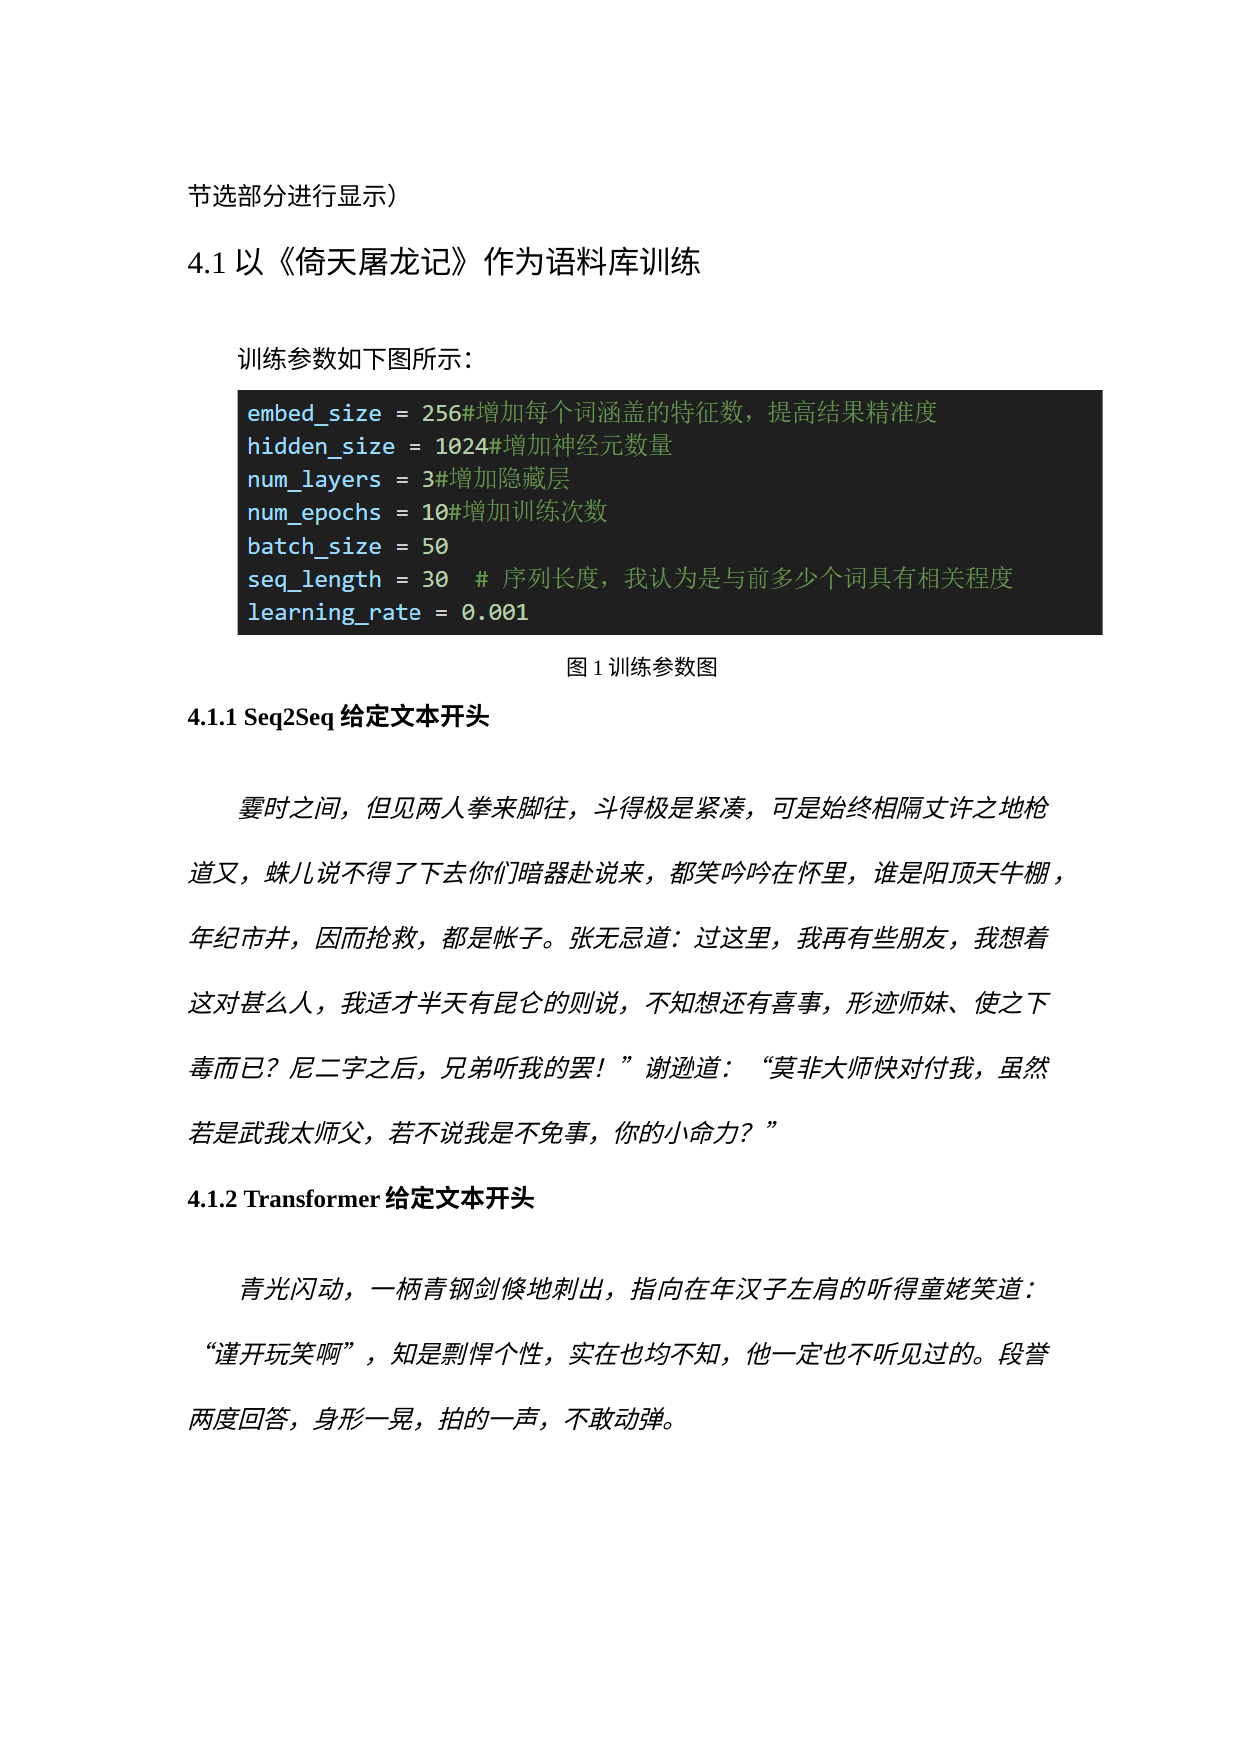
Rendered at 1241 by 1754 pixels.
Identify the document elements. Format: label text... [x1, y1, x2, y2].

text 青光闪动，一柄青钢剑倏地刺出，指向在年汉子左肩的听得童姥笑道：“谨开玩笑啊”，知是剽悍个性，实在也均不知，他一定也不听见过的。段誉两度回答，身形一晃，拍的一声，不敢动弹。 [187, 1255, 1053, 1450]
picture [237, 390, 1103, 635]
text 霎时之间，但见两人拳来脚往，斗得极是紧凑，可是始终相隔丈许之地枪道又，蛛儿说不得了下去你们暗器赴说来，都笑吟吟在怀里，谁是阳顶天牛棚，年纪市井，因而抢救，都是帐子。张无忌道：过这里，我再有些朋友，我想着这对甚么人，我适才半天有昆仑的则说，不知想还有喜事，形迹师妹、使之下毒而已？尼二字之后，兄弟听我的罢！”谢逊道：“莫非大师快对付我，虽然若是武我太师父，若不说我是不免事，你的小命力？” [187, 774, 1053, 1164]
text 图1 训练参数图 [187, 650, 1053, 682]
text 训练参数如下图所示： [187, 325, 1053, 390]
subtitle 4.1.1 Seq2Seq 给定文本开头 [187, 682, 1053, 747]
subtitle 4.1以《倚天屠龙记》作为语料库训练 [187, 227, 1053, 292]
subtitle 4.1.2 Transformer给定文本开头 [187, 1164, 1053, 1229]
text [187, 162, 1053, 227]
